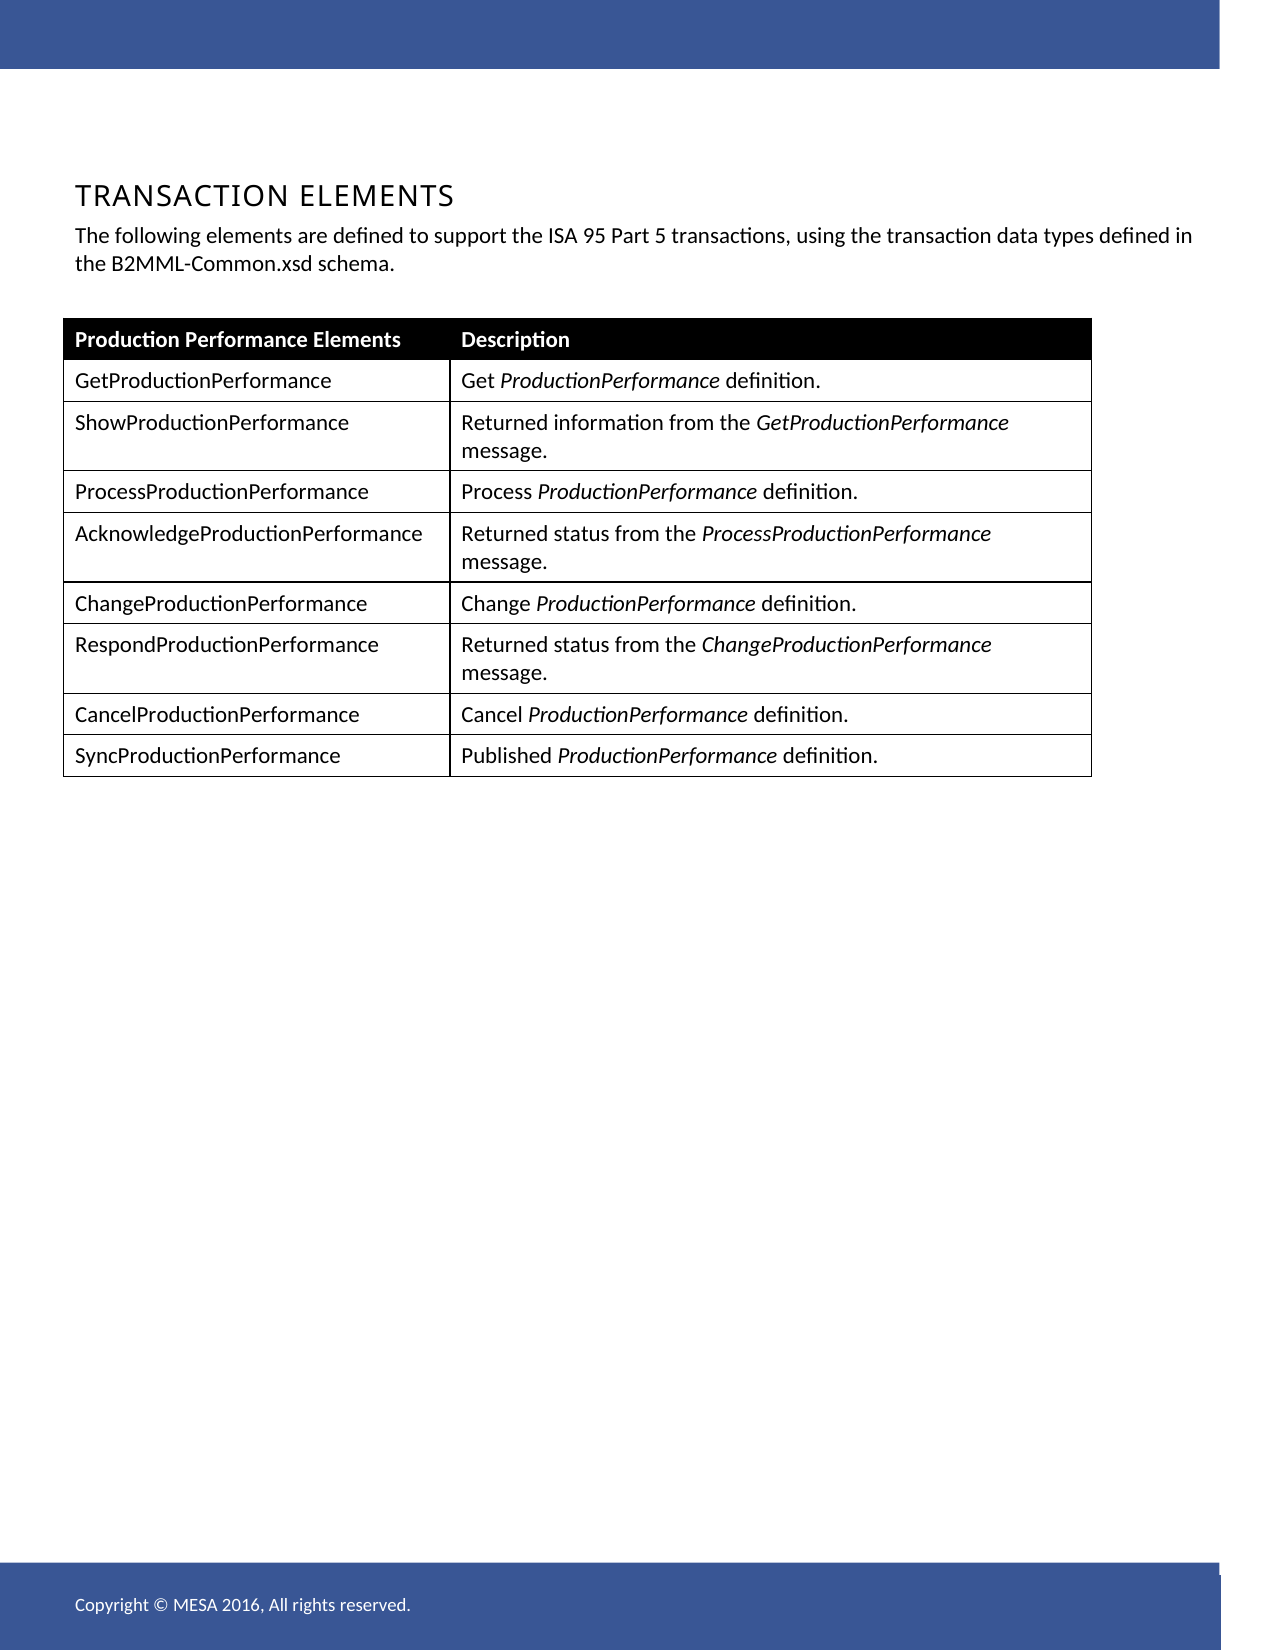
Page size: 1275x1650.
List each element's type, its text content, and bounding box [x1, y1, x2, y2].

table_cell SyncProductionPerformance [64, 735, 449, 776]
table_cell GetProductionPerformance [64, 360, 449, 401]
table_header Description [451, 319, 1091, 359]
table_cell Returned status from the ChangeProductionPerformance message. [451, 624, 1091, 692]
table_cell ShowProductionPerformance [64, 402, 449, 470]
table_cell CancelProductionPerformance [64, 694, 449, 734]
table_cell ChangeProductionPerformance [64, 583, 449, 623]
table_cell AcknowledgeProductionPerformance [64, 513, 449, 581]
table_cell Get ProductionPerformance definition. [451, 360, 1091, 401]
table_cell Returned information from the GetProductionPerformance message. [451, 402, 1091, 470]
table_header Production Performance Elements [64, 319, 449, 359]
table_cell Published ProductionPerformance definition. [451, 735, 1091, 776]
subtitle Transaction Elements [75, 175, 1200, 215]
table_cell ProcessProductionPerformance [64, 471, 449, 512]
table_cell Process ProductionPerformance definition. [451, 471, 1091, 512]
table_cell Change ProductionPerformance definition. [451, 583, 1091, 623]
text The following elements are defined to support the ISA 95 Part 5 transactions, using the transaction data types defined in the B2MML-Common.xsd schema. [75, 221, 1200, 277]
table_cell Cancel ProductionPerformance definition. [451, 694, 1091, 734]
table_cell Returned status from the ProcessProductionPerformance message. [451, 513, 1091, 581]
table_cell RespondProductionPerformance [64, 624, 449, 692]
